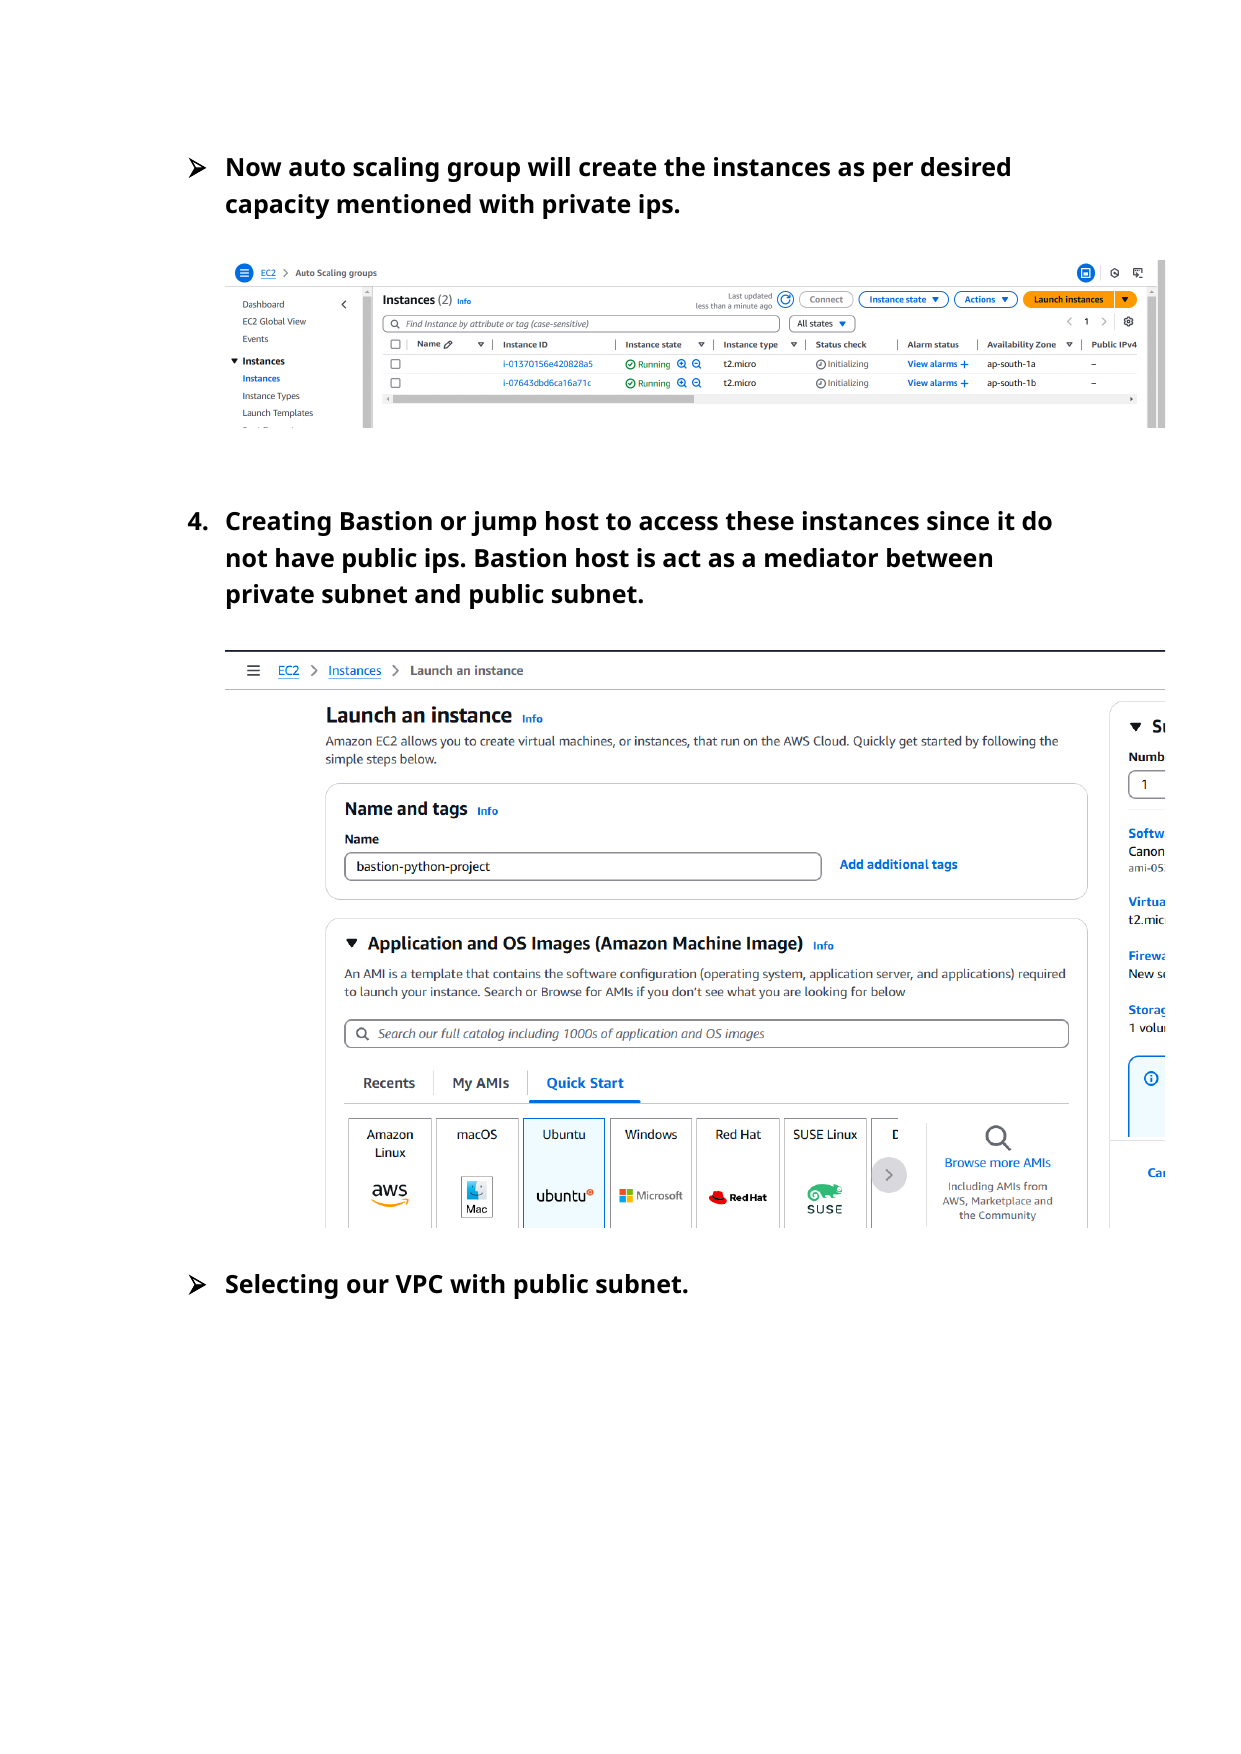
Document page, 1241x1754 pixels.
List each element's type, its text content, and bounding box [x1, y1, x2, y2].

list Now auto scaling group will create the instances as per desired capacity mentioned with private ips. [187, 150, 1090, 221]
list Creating Bastion or jump host to access these instances since it do not have public ips. Bastion host is act as a mediator between private subnet and public subnet. [187, 504, 1090, 611]
list Selecting our VPC with public subnet. [187, 1267, 1090, 1301]
picture [225, 260, 1166, 428]
picture [225, 650, 1166, 1228]
